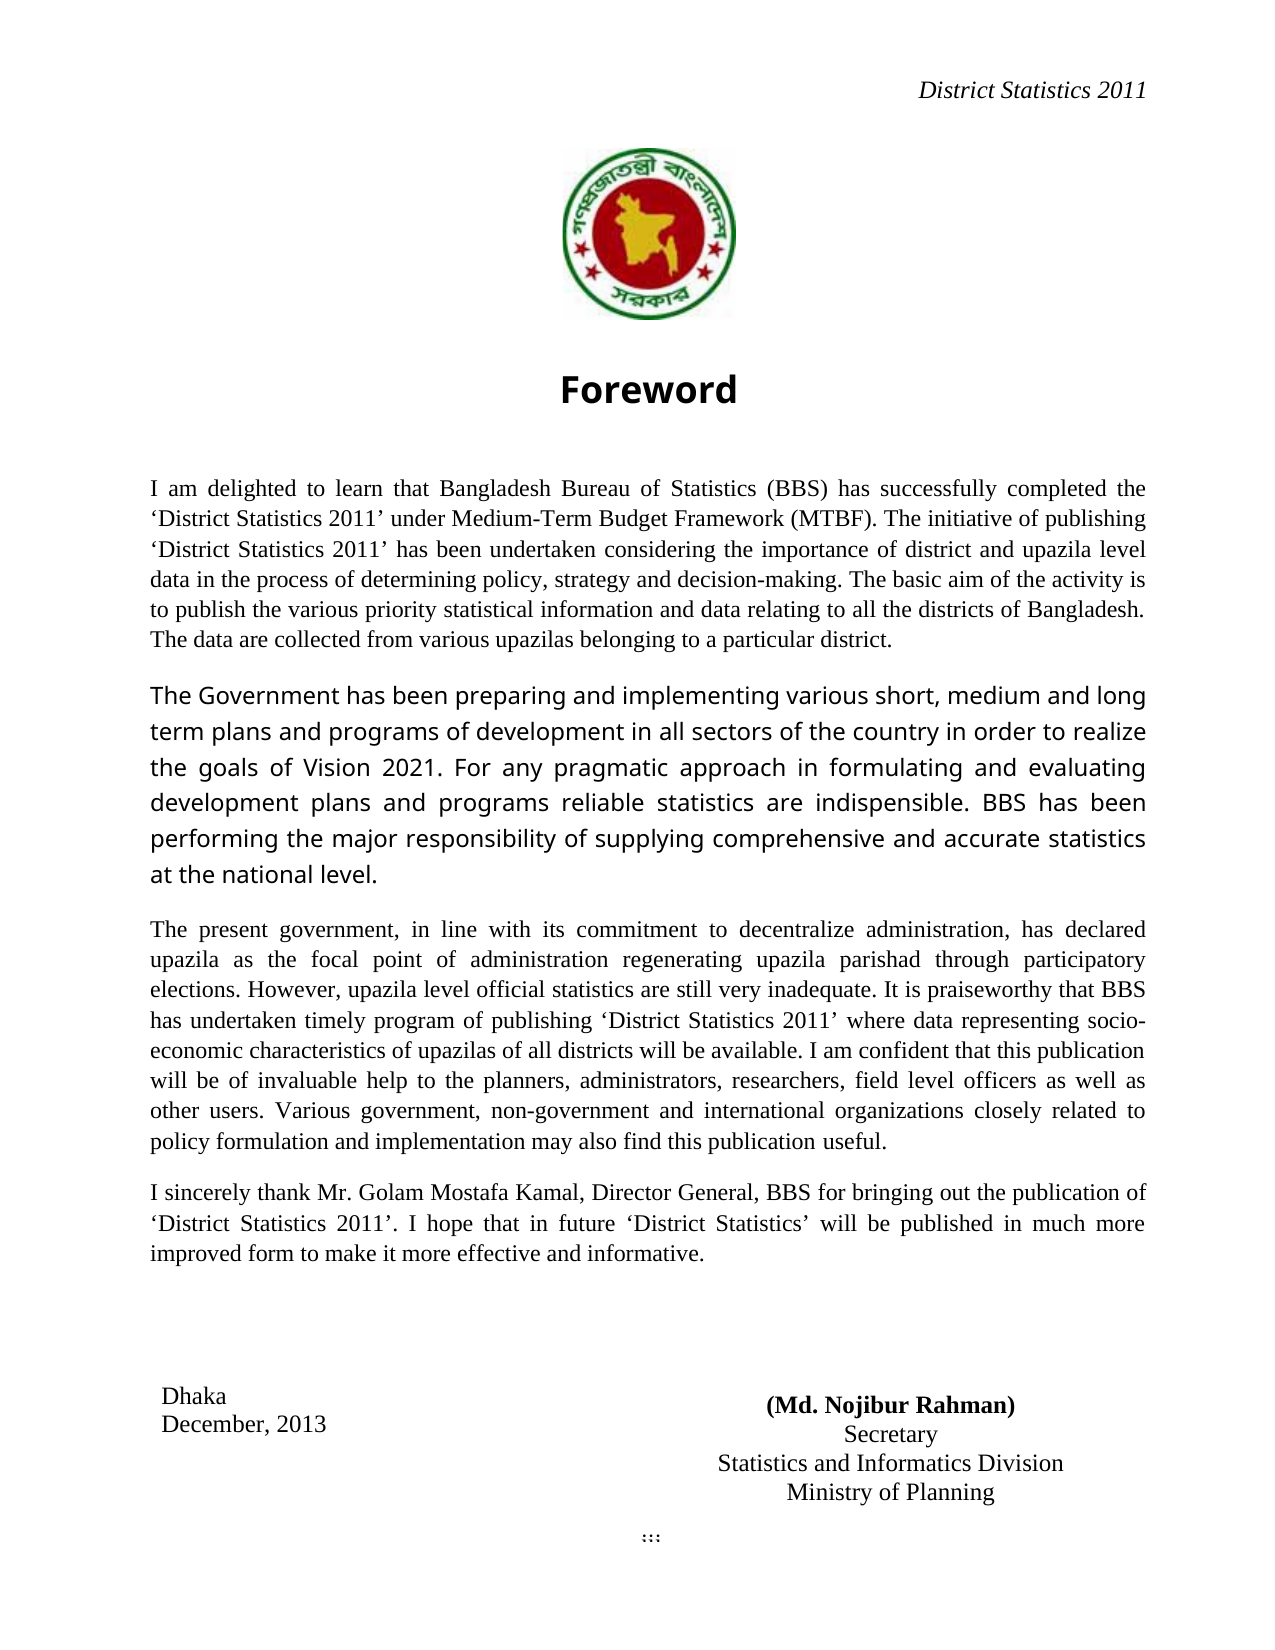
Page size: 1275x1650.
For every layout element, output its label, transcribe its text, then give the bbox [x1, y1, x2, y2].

text Dhaka December, 2013 [161, 1381, 328, 1438]
text Statistics and Informatics Division Ministry of Planning [688, 1448, 1093, 1505]
text Secretary [688, 1419, 1093, 1448]
text I am delighted to learn that Bangladesh Bureau of Statistics (BBS) has successfully completed the ‘District Statistics 2011’ under Medium-Term Budget Framework (MTBF). The initiative of publishing ‘District Statistics 2011’ has been undertaken considering the importance of district and upazila level data in the process of determining policy, strategy and decision-making. The basic aim of the activity is to publish the various priority statistical information and data relating to all the districts of Bangladesh. The data are collected from various upazilas belonging to a particular district. [150, 474, 1148, 653]
text The Government has been preparing and implementing various short, medium and long term plans and programs of development in all sectors of the country in order to realize the goals of Vision 2021. For any pragmatic approach in formulating and evaluating development plans and programs reliable statistics are indispensible. BBS has been performing the major responsibility of supplying comprehensive and accurate statistics at the national level. [150, 679, 1148, 891]
subtitle Foreword [137, 363, 1160, 414]
subtitle (Md. Nojibur Rahman) [688, 1391, 1093, 1419]
text The present government, in line with its commitment to decentralize administration, has declared upazila as the focal point of administration regenerating upazila parishad through participatory elections. However, upazila level official statistics are still very inadequate. It is praiseworthy that BBS has undertaken timely program of publishing ‘District Statistics 2011’ where data representing socio- economic characteristics of upazilas of all districts will be available. I am confident that this publication will be of invaluable help to the planners, administrators, researchers, field level officers as well as other users. Various government, non-government and international organizations closely related to policy formulation and implementation may also find this publication useful. [150, 915, 1148, 1154]
text I sincerely thank Mr. Golam Mostafa Kamal, Director General, BBS for bringing out the publication of ‘District Statistics 2011’. I hope that in future ‘District Statistics’ will be published in much more improved form to make it more effective and informative. [150, 1178, 1148, 1267]
picture [562, 148, 736, 320]
